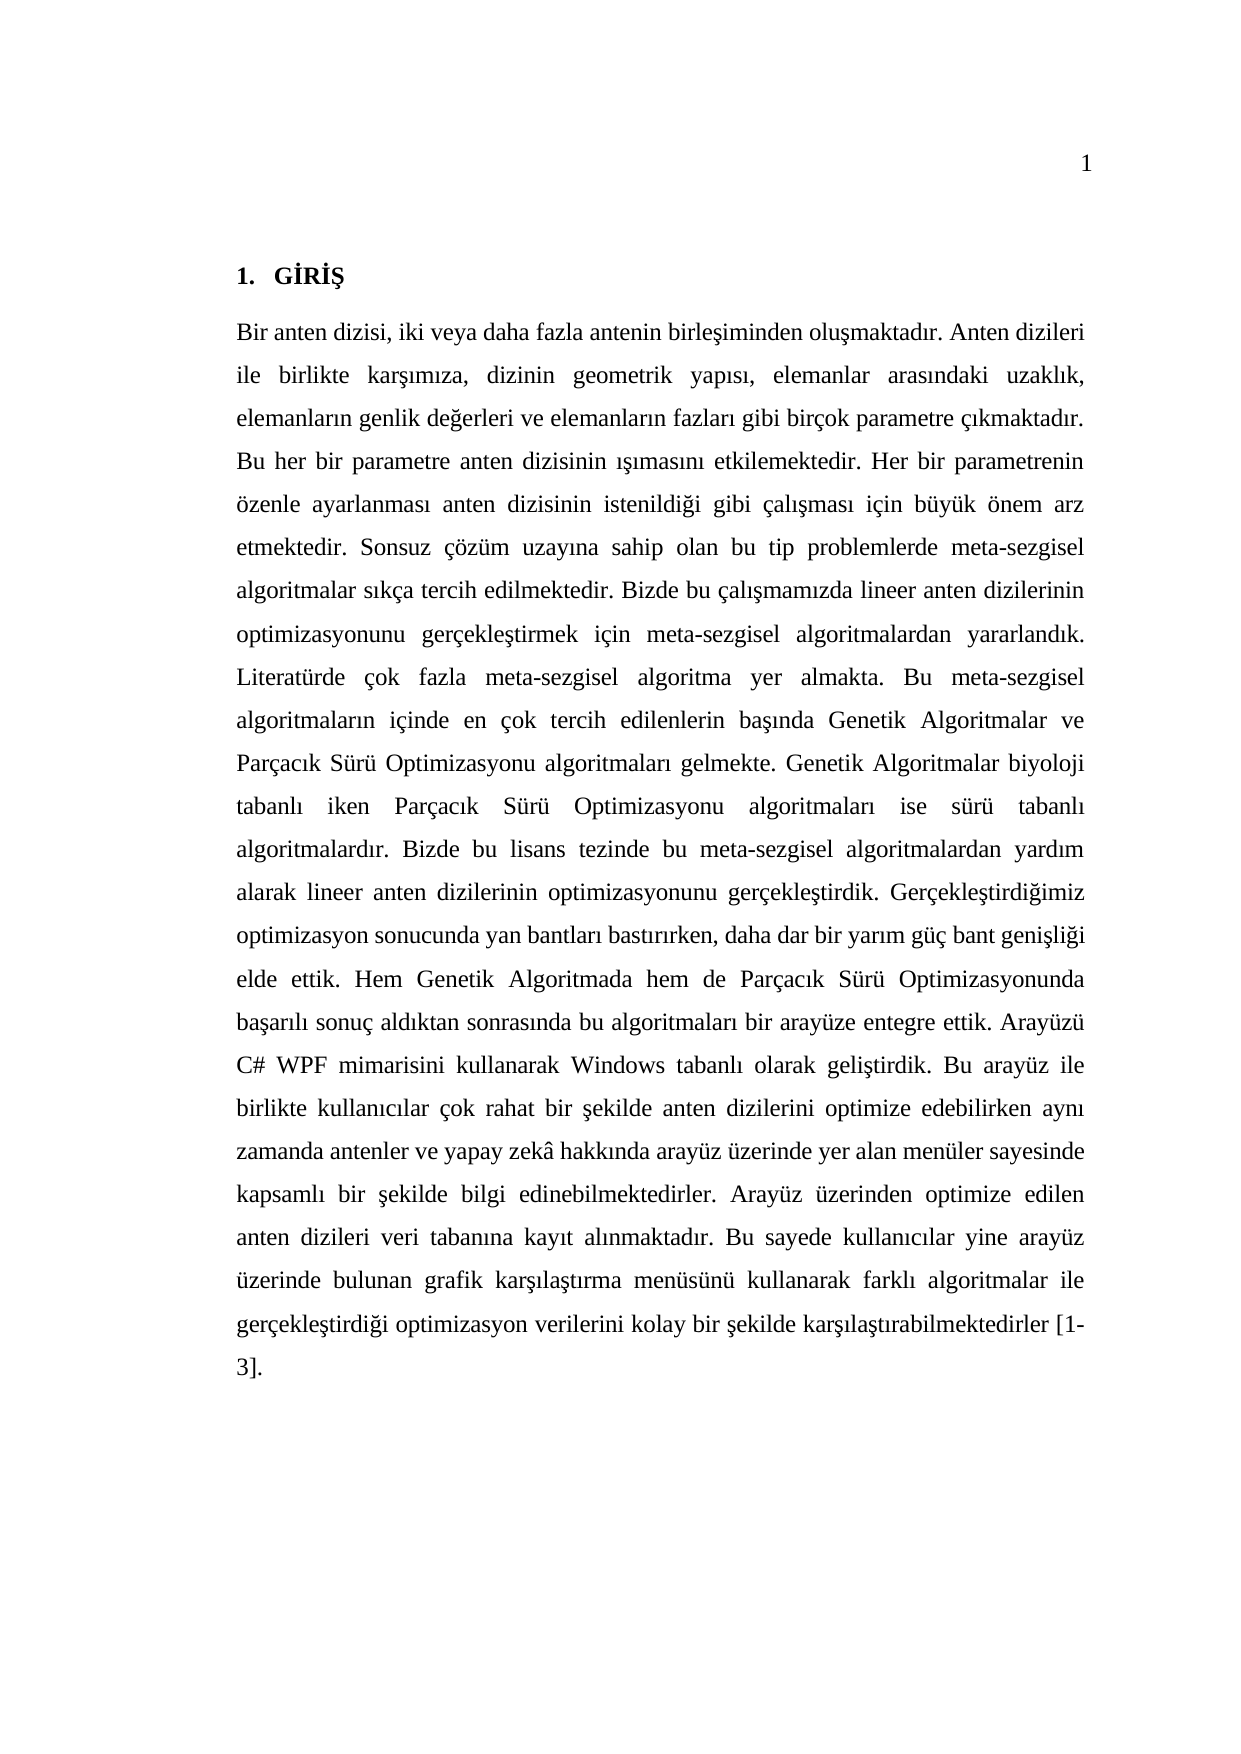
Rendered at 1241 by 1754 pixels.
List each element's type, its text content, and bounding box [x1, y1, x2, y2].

text Bir anten dizisi, iki veya daha fazla antenin birleşiminden oluşmaktadır. Anten dizileri ile birlikte karşımıza, dizinin geometrik yapısı, elemanlar arasındaki uzaklık, elemanların genlik değerleri ve elemanların fazları gibi birçok parametre çıkmaktadır. Bu her bir parametre anten dizisinin ışımasını etkilemektedir. Her bir parametrenin özenle ayarlanması anten dizisinin istenildiği gibi çalışması için büyük önem arz etmektedir. Sonsuz çözüm uzayına sahip olan bu tip problemlerde meta-sezgisel algoritmalar sıkça tercih edilmektedir. Bizde bu çalışmamızda lineer anten dizilerinin optimizasyonunu gerçekleştirmek için meta-sezgisel algoritmalardan yararlandık. Literatürde çok fazla meta-sezgisel algoritma yer almakta. Bu meta-sezgisel algoritmaların içinde en çok tercih edilenlerin başında Genetik Algoritmalar ve Parçacık Sürü Optimizasyonu algoritmaları gelmekte. Genetik Algoritmalar biyoloji tabanlı iken Parçacık Sürü Optimizasyonu algoritmaları ise sürü tabanlı algoritmalardır. Bizde bu lisans tezinde bu meta-sezgisel algoritmalardan yardım alarak lineer anten dizilerinin optimizasyonunu gerçekleştirdik. Gerçekleştirdiğimiz optimizasyon sonucunda yan bantları bastırırken, daha dar bir yarım güç bant genişliği elde ettik. Hem Genetik Algoritmada hem de Parçacık Sürü Optimizasyonunda başarılı sonuç aldıktan sonrasında bu algoritmaları bir arayüze entegre ettik. Arayüzü C# WPF mimarisini kullanarak Windows tabanlı olarak geliştirdik. Bu arayüz ile birlikte kullanıcılar çok rahat bir şekilde anten dizilerini optimize edebilirken aynı zamanda antenler ve yapay zekâ hakkında arayüz üzerinde yer alan menüler sayesinde kapsamlı bir şekilde bilgi edinebilmektedirler. Arayüz üzerinden optimize edilen anten dizileri veri tabanına kayıt alınmaktadır. Bu sayede kullanıcılar yine arayüz üzerinde bulunan grafik karşılaştırma menüsünü kullanarak farklı algoritmalar ile gerçekleştirdiği optimizasyon verilerini kolay bir şekilde karşılaştırabilmektedirler [1-3]. [236, 317, 1085, 1381]
subtitle GİRİŞ [236, 261, 1092, 290]
